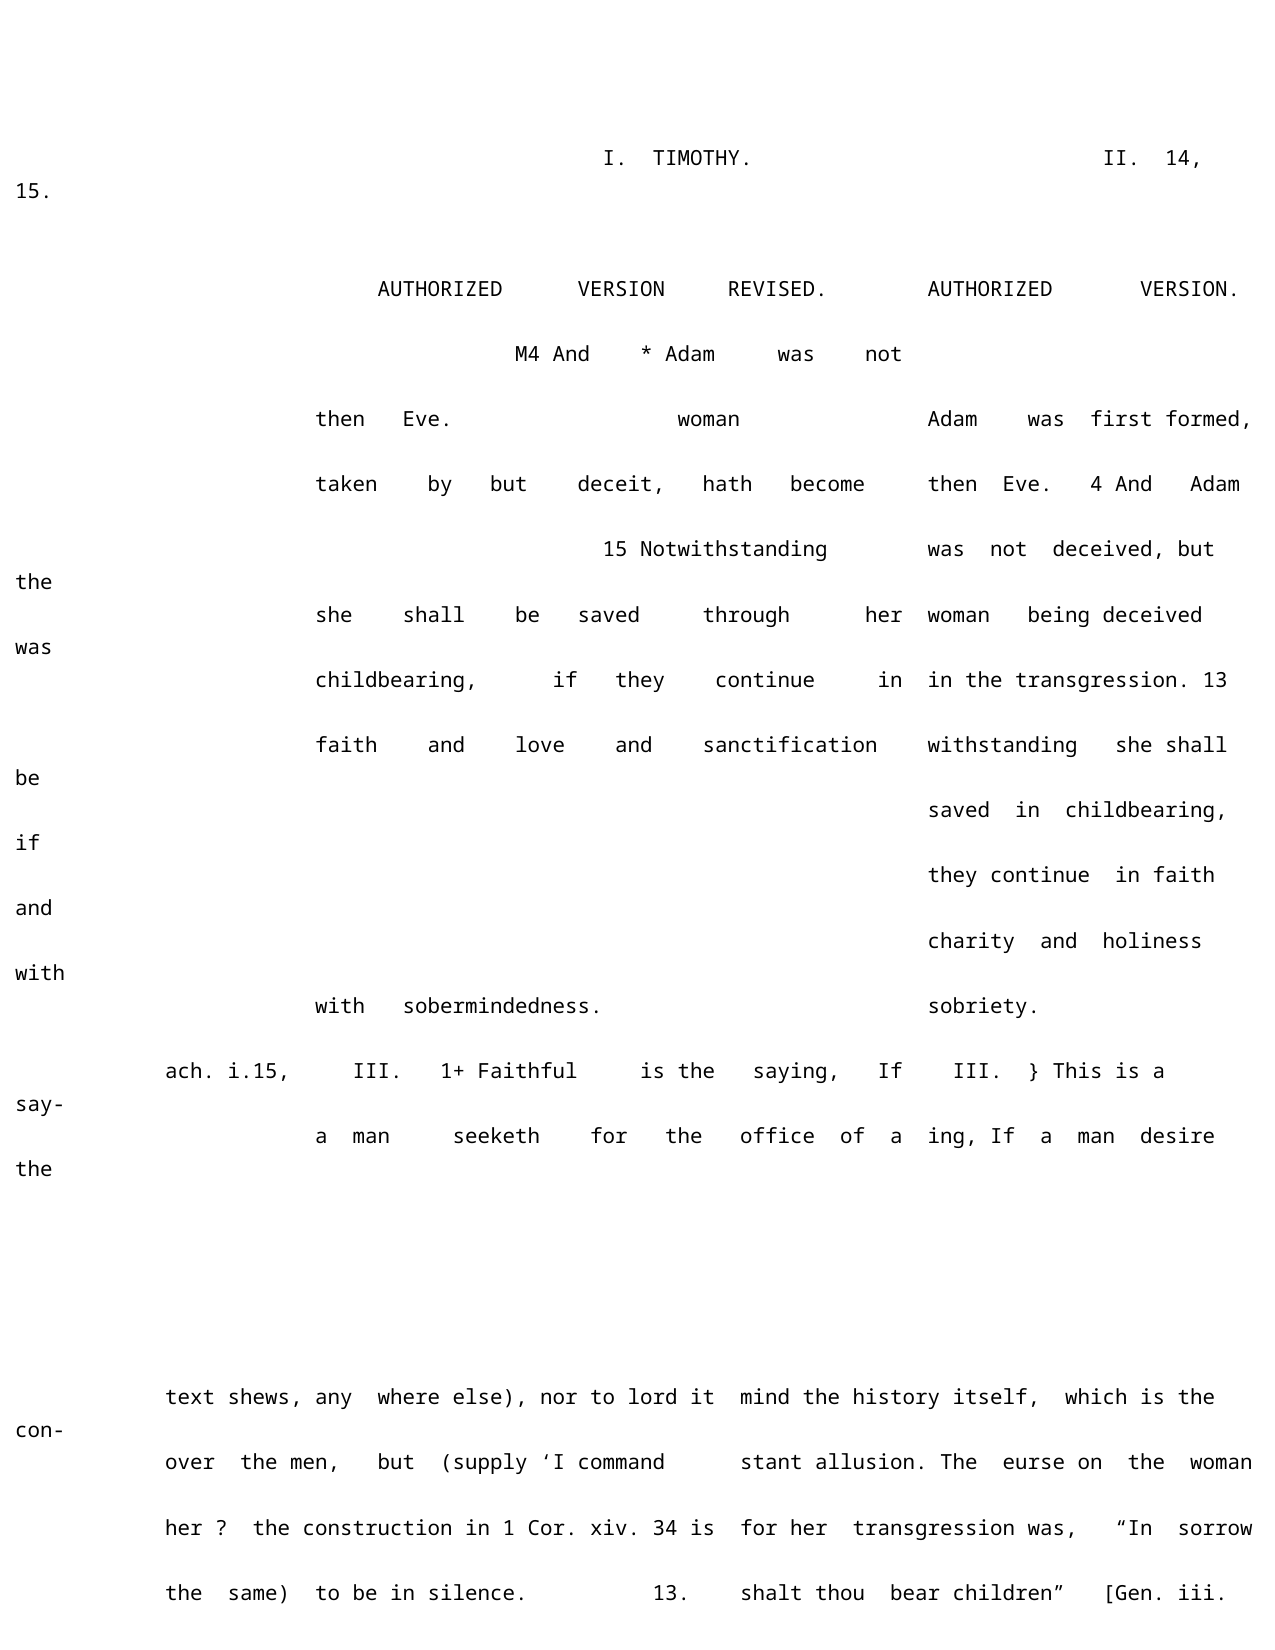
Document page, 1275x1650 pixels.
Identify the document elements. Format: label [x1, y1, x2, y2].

text [15, 15, 1260, 1606]
